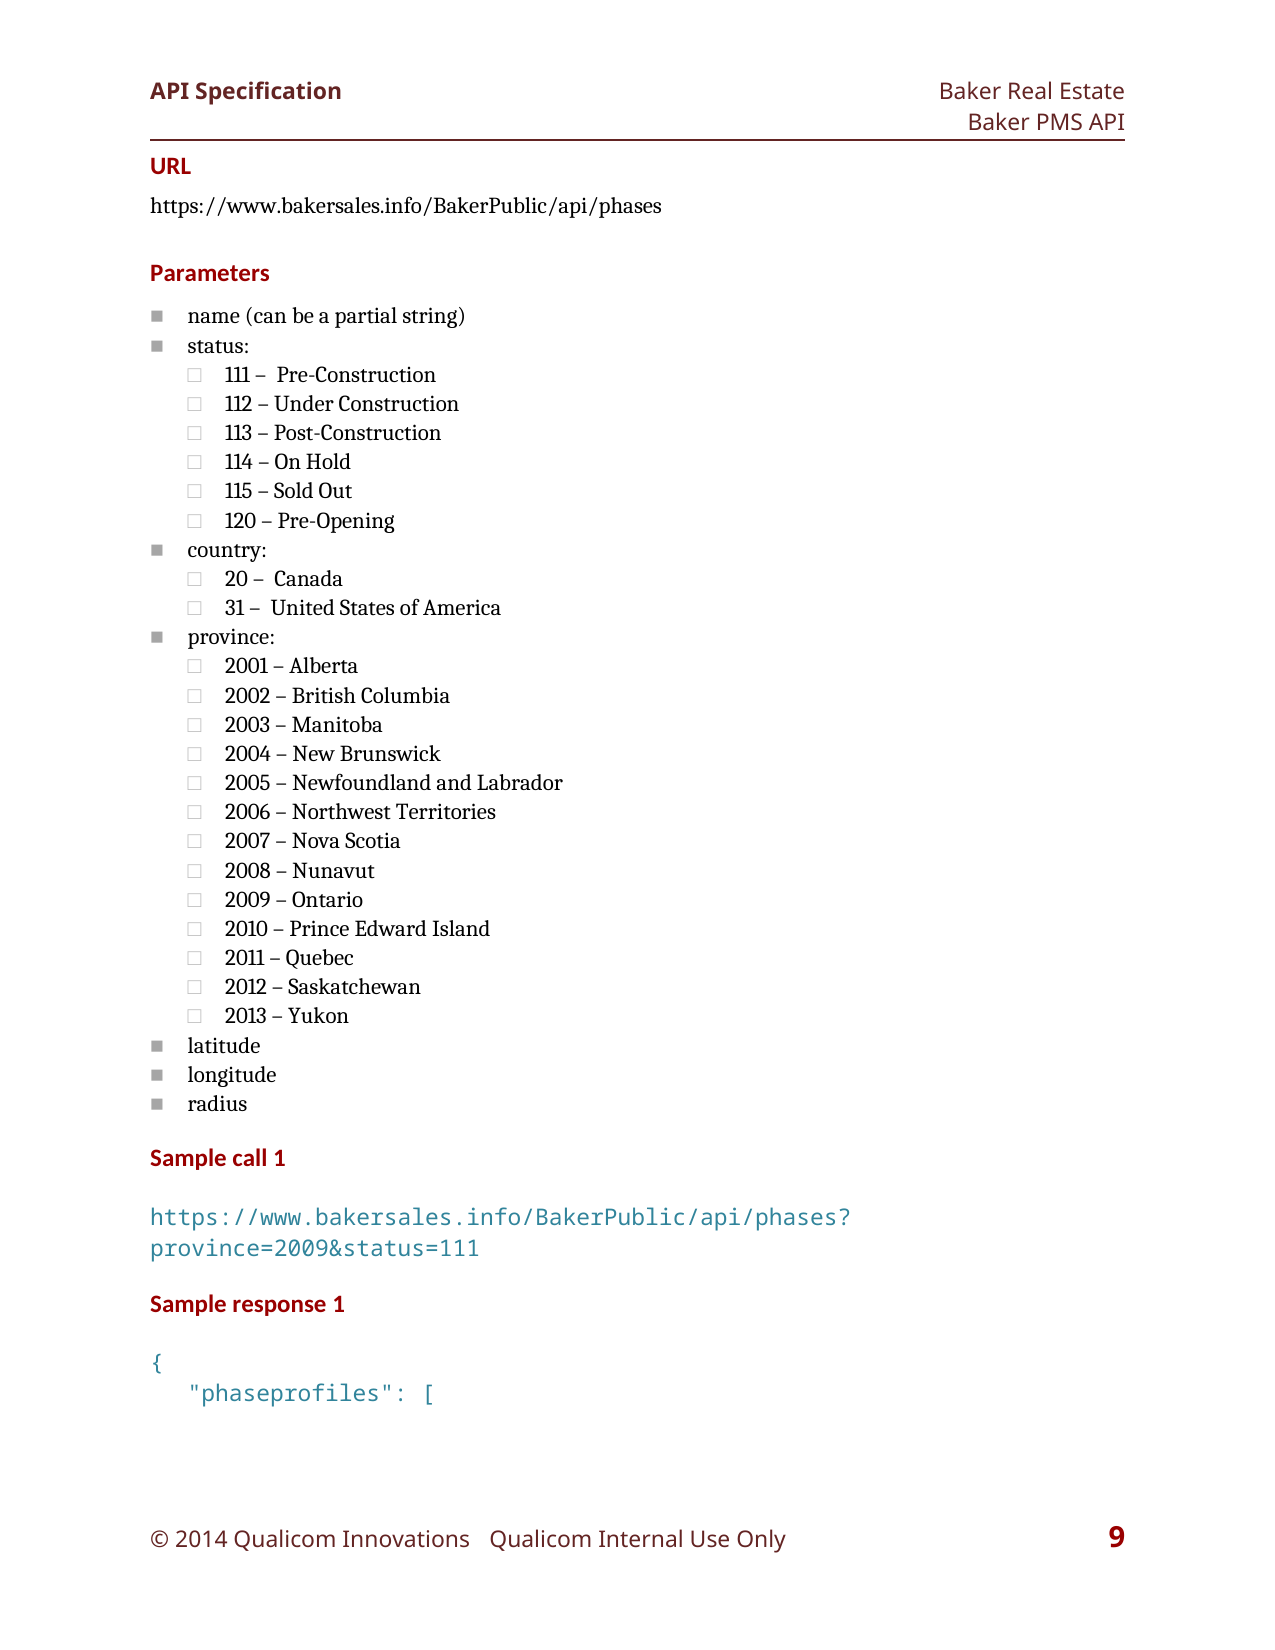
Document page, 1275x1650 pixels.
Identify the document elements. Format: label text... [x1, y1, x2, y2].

list name (can be a partial string) [150, 301, 1125, 330]
list 115 – Sold Out [187, 476, 1125, 505]
list 2006 – Northwest Territories [187, 796, 1125, 826]
list 2007 – Nova Scotia [187, 826, 1125, 855]
text https://www.bakersales.info/BakerPublic/api/phases?province=2009&status=111 [150, 1200, 1125, 1263]
subtitle URL [150, 150, 1125, 181]
text { [150, 1346, 1125, 1377]
subtitle Sample response 1 [150, 1288, 1125, 1318]
subtitle Parameters [150, 257, 1125, 288]
list 120 – Pre-Opening [187, 505, 1125, 534]
list 31 – United States of America [187, 592, 1125, 621]
list 2005 – Newfoundland and Labrador [187, 767, 1125, 796]
list radius [150, 1088, 1125, 1117]
list 2013 – Yukon [187, 1001, 1125, 1030]
list 2001 – Alberta [187, 651, 1125, 680]
list 2008 – Nunavut [187, 855, 1125, 884]
text https://www.bakersales.info/BakerPublic/api/phases [150, 193, 1125, 219]
list 2002 – British Columbia [187, 680, 1125, 709]
list 2003 – Manitoba [187, 709, 1125, 738]
list status: [150, 330, 1125, 359]
list 2012 – Saskatchewan [187, 971, 1125, 1001]
list 2009 – Ontario [187, 884, 1125, 913]
list 2010 – Prince Edward Island [187, 913, 1125, 942]
list province: [150, 621, 1125, 651]
list longitude [150, 1059, 1125, 1088]
list 111 – Pre-Construction [187, 359, 1125, 388]
subtitle Sample call 1 [150, 1142, 1125, 1173]
list latitude [150, 1030, 1125, 1059]
text "phaseprofiles": [ [187, 1377, 1125, 1409]
list 114 – On Hold [187, 446, 1125, 476]
list country: [150, 534, 1125, 563]
list 112 – Under Construction [187, 388, 1125, 417]
list 20 – Canada [187, 563, 1125, 592]
list 2004 – New Brunswick [187, 738, 1125, 767]
list 2011 – Quebec [187, 942, 1125, 971]
list 113 – Post-Construction [187, 417, 1125, 446]
